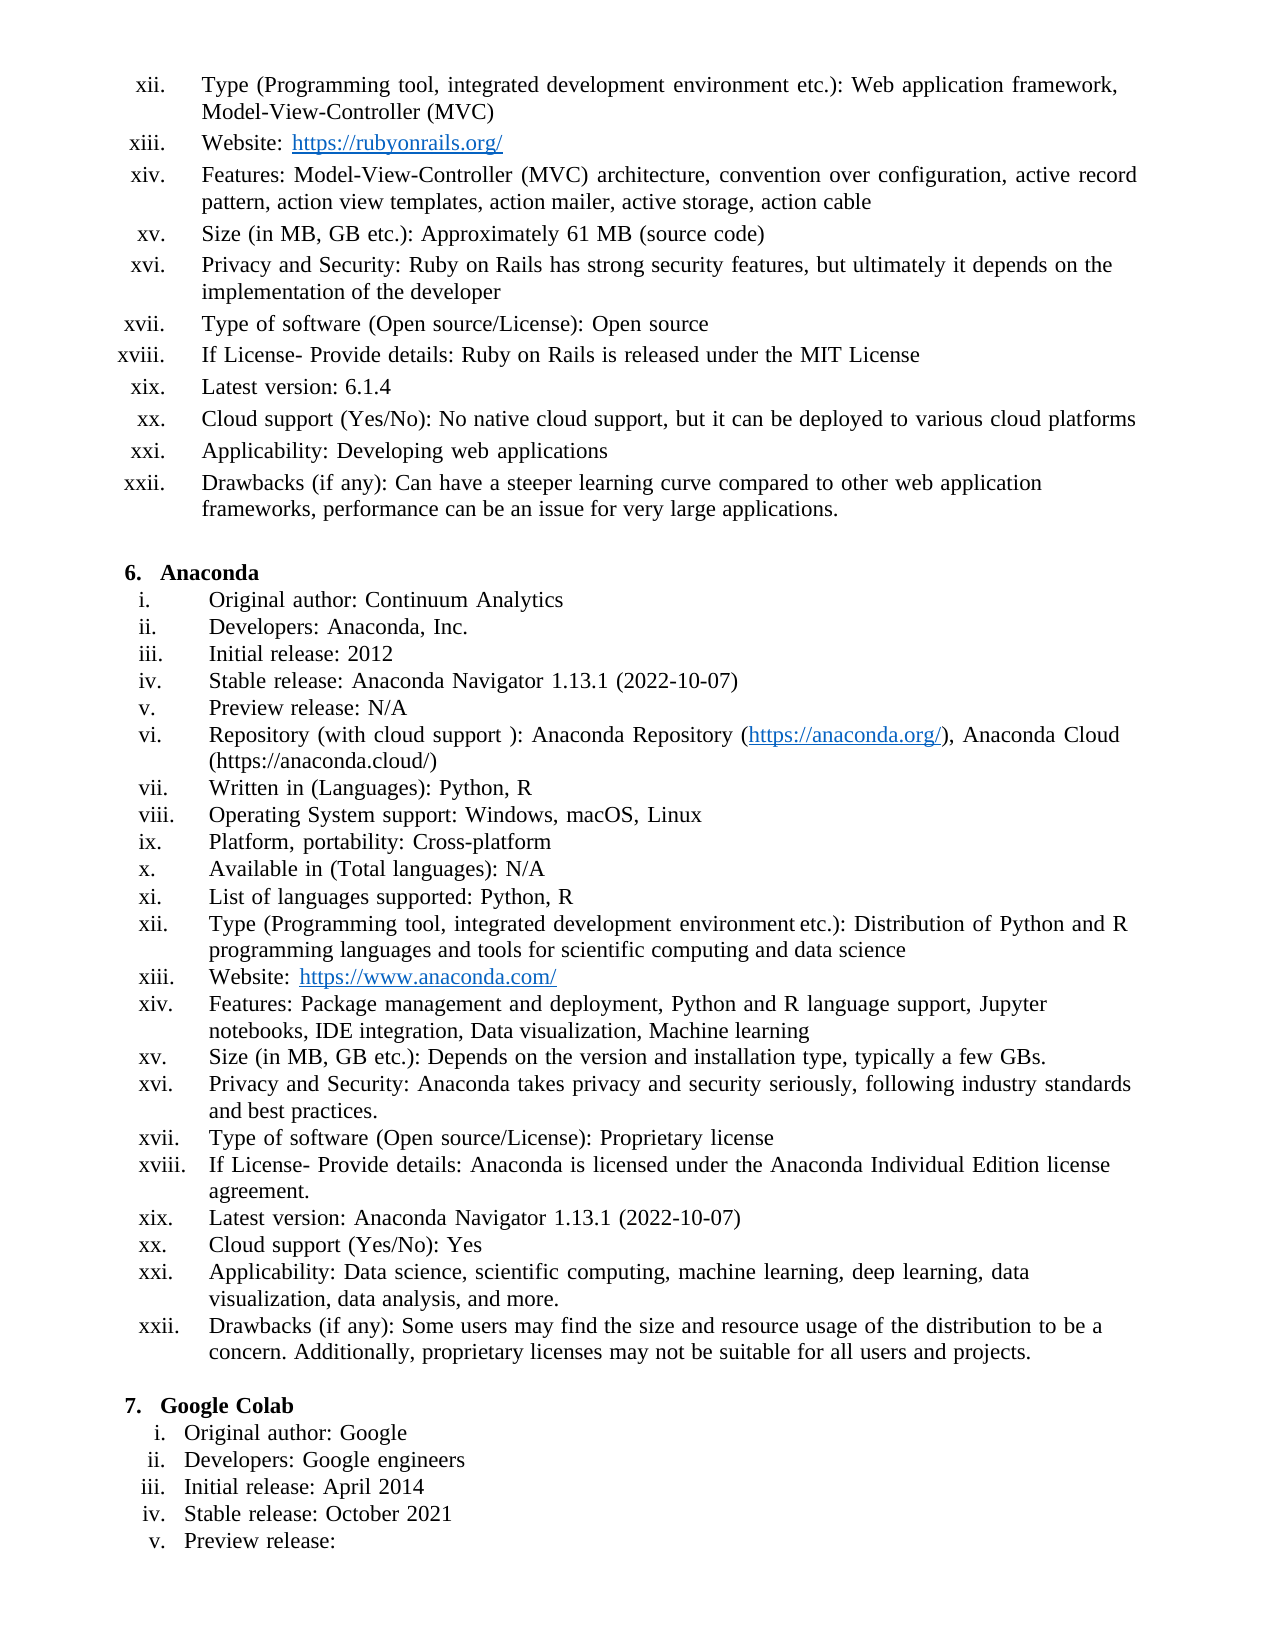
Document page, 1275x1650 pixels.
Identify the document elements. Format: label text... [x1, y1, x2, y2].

list Preview release: [148, 1527, 1164, 1553]
list Type of software (Open source/License): Open source [123, 310, 1164, 336]
list Applicability: Data science, scientific computing, machine learning, deep learning, data visualization, data analysis, and more. [138, 1258, 1032, 1311]
list Developers: Anaconda, Inc. [138, 613, 1164, 639]
list Privacy and Security: Ruby on Rails has strong security features, but ultimately it depends on the implementation of the developer [130, 252, 1114, 304]
list If License- Provide details: Anaconda is licensed under the Anaconda Individual Edition license agreement. [138, 1151, 1112, 1204]
list Latest version: 6.1.4 [130, 373, 1164, 400]
list Stable release: Anaconda Navigator 1.13.1 (2022-10-07) [138, 667, 1164, 693]
list Website: https://www.anaconda.com/ [138, 963, 1164, 989]
list Privacy and Security: Anaconda takes privacy and security seriously, following industry standards and best practices. [138, 1070, 1133, 1123]
list Cloud support (Yes/No): Yes [138, 1231, 1164, 1258]
list If License- Provide details: Ruby on Rails is released under the MIT License [117, 341, 1164, 368]
list Latest version: Anaconda Navigator 1.13.1 (2022-10-07) [138, 1204, 1164, 1231]
list Drawbacks (if any): Some users may find the size and resource usage of the distribution to be a concern. Additionally, proprietary licenses may not be suitable for all users and projects. [138, 1312, 1104, 1365]
list Type (Programming tool, integrated development environment etc.): Distribution of Python and R programming languages and tools for scientific computing and data science [138, 910, 1130, 963]
subtitle Google Colab [124, 1392, 1164, 1418]
list Initial release: April 2014 [141, 1473, 1164, 1499]
list Operating System support: Windows, macOS, Linux [138, 801, 1164, 828]
list Drawbacks (if any): Can have a steeper learning curve compared to other web application frameworks, performance can be an issue for very large applications. [124, 469, 1044, 522]
list Type (Programming tool, integrated development environment etc.): Web application framework, Model-View-Controller (MVC) [135, 71, 1121, 124]
list List of languages supported: Python, R [138, 883, 1164, 909]
list Features: Package management and deployment, Python and R language support, Jupyter notebooks, IDE integration, Data visualization, Machine learning [138, 990, 1049, 1043]
list Size (in MB, GB etc.): Approximately 61 MB (source code) [137, 219, 1164, 246]
list Written in (Languages): Python, R [138, 774, 1164, 801]
list Developers: Google engineers [147, 1446, 1164, 1473]
list Initial release: 2012 [138, 640, 1164, 666]
list Size (in MB, GB etc.): Depends on the version and installation type, typically a few GBs. [138, 1043, 1164, 1070]
list Type of software (Open source/License): Proprietary license [138, 1124, 1164, 1150]
list Available in (Total languages): N/A [138, 855, 1164, 882]
list Platform, portability: Cross-platform [138, 828, 1164, 855]
list Cloud support (Yes/No): No native cloud support, but it can be deployed to various cloud platforms [137, 405, 1164, 432]
list Features: Model-View-Controller (MVC) architecture, convention over configuration, active record pattern, action view templates, action mailer, active storage, action cable [130, 161, 1139, 214]
list Original author: Google [154, 1419, 1164, 1446]
list Original author: Continuum Analytics [138, 586, 1164, 612]
list Repository (with cloud support ): Anaconda Repository (https://anaconda.org/), Anaconda Cloud (https://anaconda.cloud/) [138, 721, 1122, 774]
subtitle Anaconda [124, 559, 1164, 585]
list Stable release: October 2021 [142, 1500, 1164, 1527]
list Applicability: Developing web applications [130, 437, 1164, 463]
list Website: https://rubyonrails.org/ [129, 129, 1164, 156]
list Preview release: N/A [138, 694, 1164, 720]
